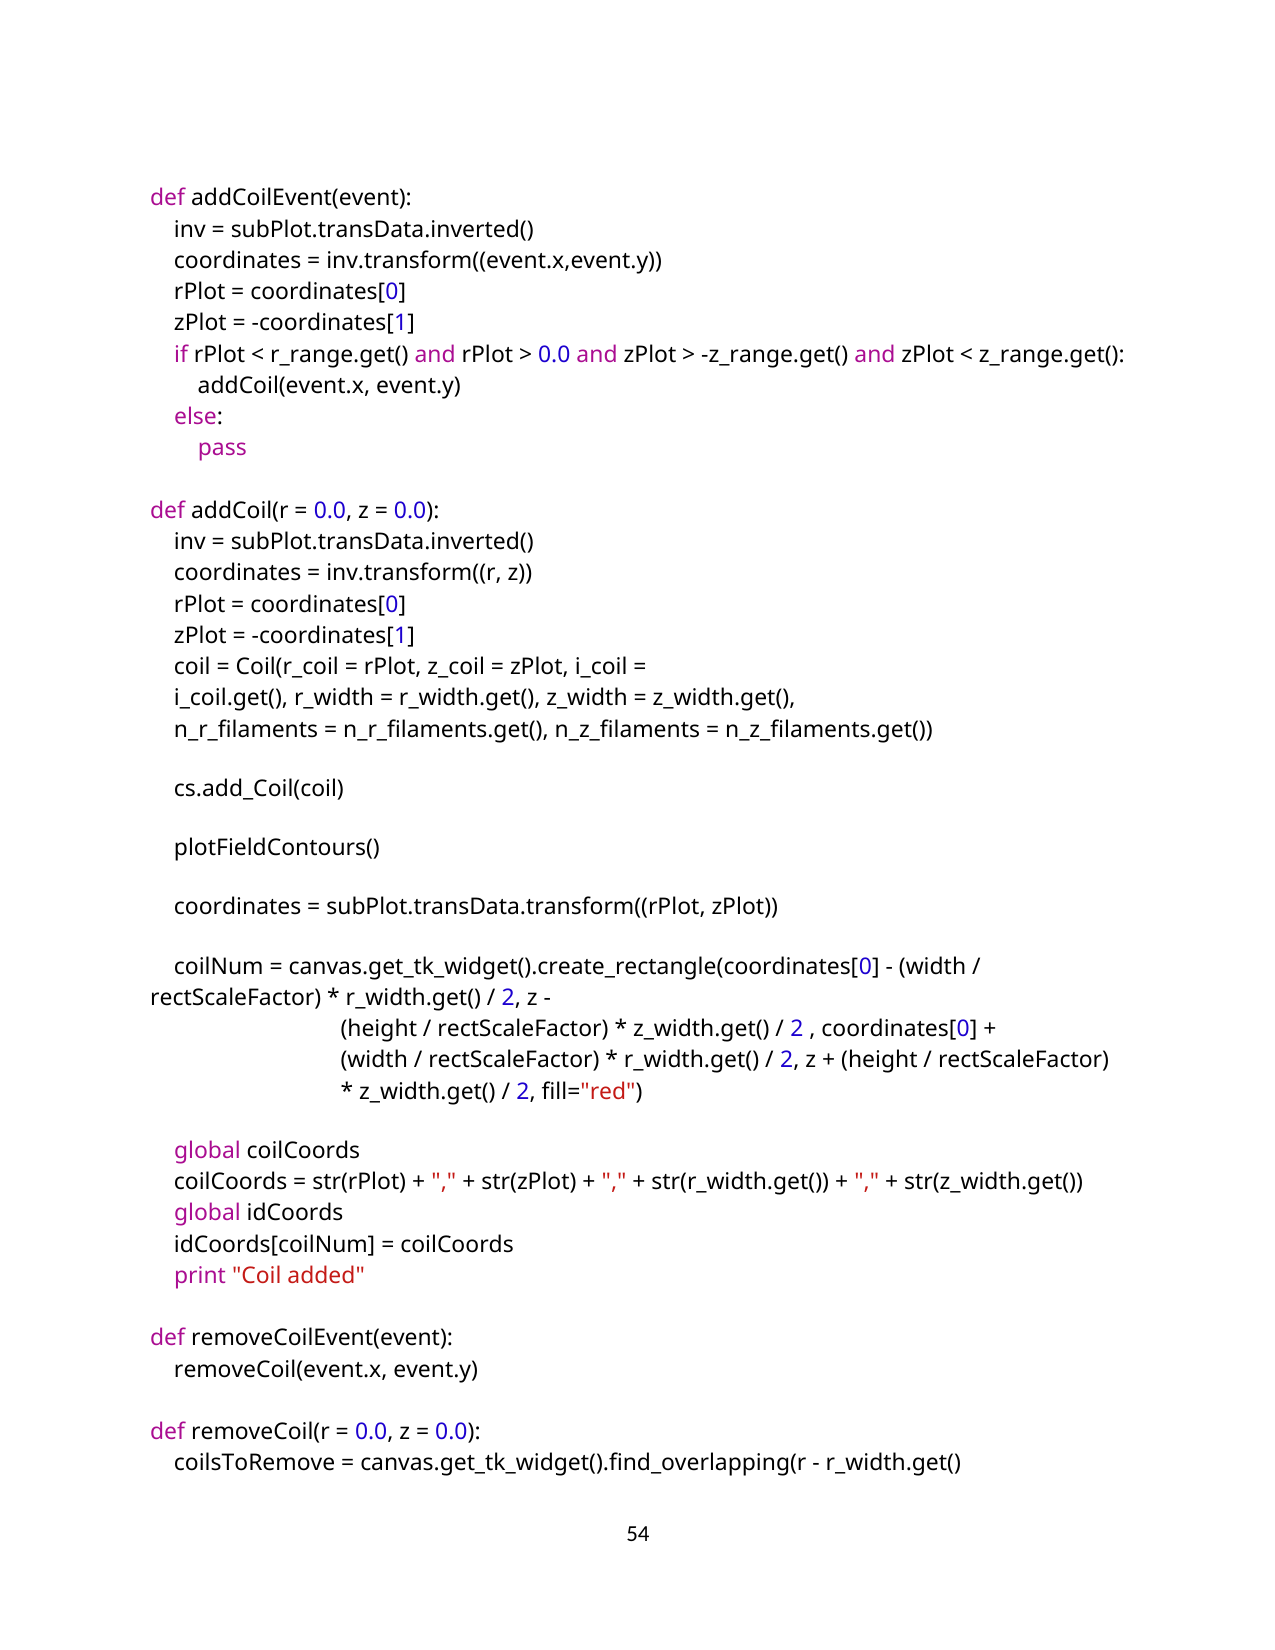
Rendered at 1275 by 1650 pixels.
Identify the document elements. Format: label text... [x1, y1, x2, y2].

text removeCoil(event.x, event.y) [150, 1353, 1125, 1384]
text global coilCoords [150, 1134, 1125, 1165]
text def addCoilEvent(event): [150, 181, 1125, 212]
text zPlot = -coordinates[1] [150, 619, 1125, 650]
text plotFieldContours() [150, 831, 1125, 862]
text def removeCoil(r = 0.0, z = 0.0): [150, 1415, 1125, 1446]
text (width / rectScaleFactor) * r_width.get() / 2, z + (height / rectScaleFactor) [150, 1043, 1125, 1074]
text idCoords[coilNum] = coilCoords [150, 1228, 1125, 1259]
text cs.add_Coil(coil) [150, 772, 1125, 803]
text coordinates = inv.transform((event.x,event.y)) [150, 244, 1125, 275]
text print "Coil added" [150, 1259, 1125, 1290]
text i_coil.get(), r_width = r_width.get(), z_width = z_width.get(), [150, 681, 1125, 712]
text (height / rectScaleFactor) * z_width.get() / 2 , coordinates[0] + [150, 1012, 1125, 1043]
text rPlot = coordinates[0] [150, 275, 1125, 306]
text coil = Coil(r_coil = rPlot, z_coil = zPlot, i_coil = [150, 650, 1125, 681]
text * z_width.get() / 2, fill="red") [150, 1074, 1125, 1106]
text coordinates = inv.transform((r, z)) [150, 556, 1125, 587]
text global idCoords [150, 1196, 1125, 1228]
text inv = subPlot.transData.inverted() [150, 525, 1125, 556]
text def removeCoilEvent(event): [150, 1321, 1125, 1353]
text coilCoords = str(rPlot) + "," + str(zPlot) + "," + str(r_width.get()) + "," + str(z_width.get()) [150, 1165, 1125, 1196]
text def addCoil(r = 0.0, z = 0.0): [150, 494, 1125, 525]
text pass [150, 431, 1125, 462]
text coordinates = subPlot.transData.transform((rPlot, zPlot)) [150, 890, 1125, 922]
text if rPlot < r_range.get() and rPlot > 0.0 and zPlot > -z_range.get() and zPlot < z_range.get(): [150, 337, 1125, 369]
text rPlot = coordinates[0] [150, 587, 1125, 619]
text inv = subPlot.transData.inverted() [150, 212, 1125, 244]
text coilsToRemove = canvas.get_tk_widget().find_overlapping(r - r_width.get() [150, 1446, 1125, 1478]
text zPlot = -coordinates[1] [150, 306, 1125, 337]
text coilNum = canvas.get_tk_widget().create_rectangle(coordinates[0] - (width / rectScaleFactor) * r_width.get() / 2, z - [150, 949, 1125, 1012]
text n_r_filaments = n_r_filaments.get(), n_z_filaments = n_z_filaments.get()) [150, 712, 1125, 744]
text else: [150, 400, 1125, 431]
text addCoil(event.x, event.y) [150, 369, 1125, 400]
